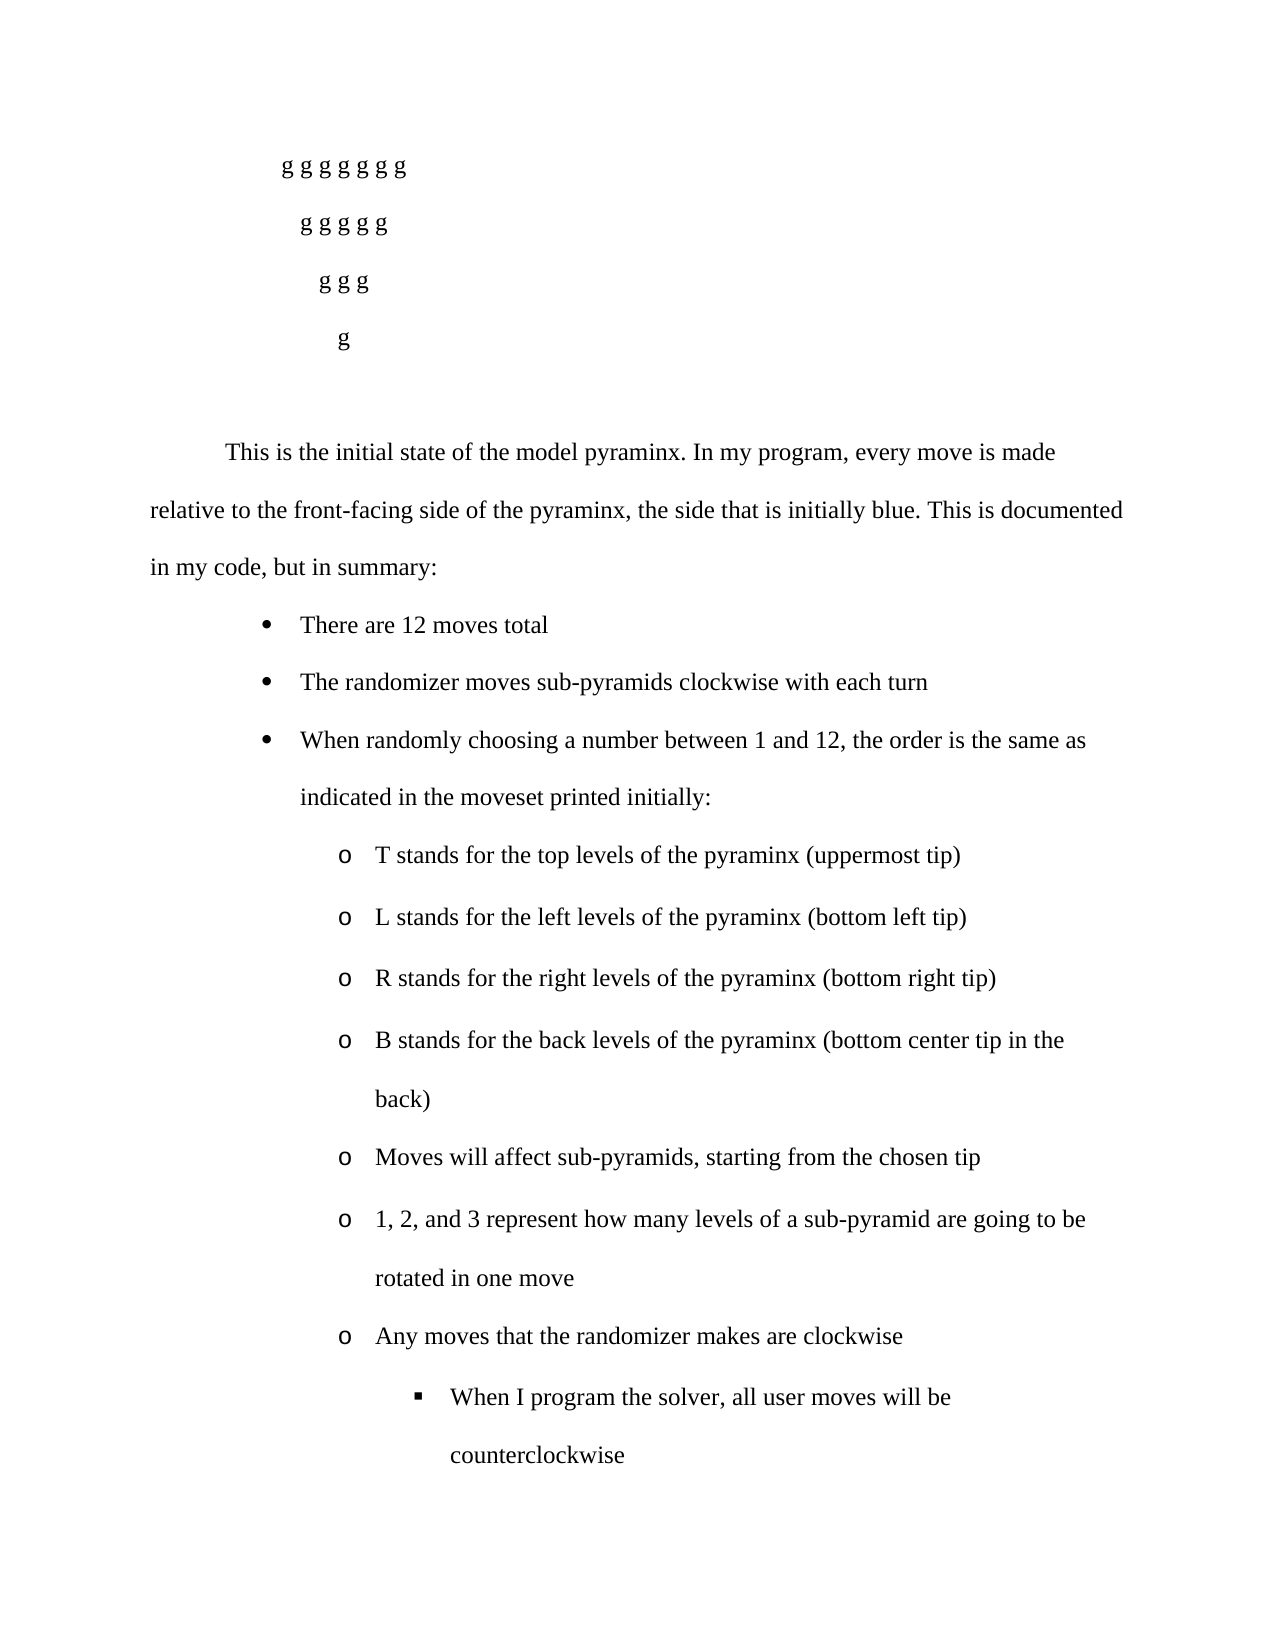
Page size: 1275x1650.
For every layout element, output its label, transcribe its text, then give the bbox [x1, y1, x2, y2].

list 1, 2, and 3 represent how many levels of a sub-pyramid are going to be rotated in one move [337, 1204, 1125, 1292]
list T stands for the top levels of the pyraminx (uppermost tip) [337, 840, 1125, 871]
list The randomizer moves sub-pyramids clockwise with each turn [262, 667, 1125, 696]
text g g g g g [150, 207, 1125, 236]
list When randomly choosing a number between 1 and 12, the order is the same as indicated in the moveset printed initially: [262, 725, 1125, 811]
list Moves will affect sub-pyramids, starting from the chosen tip [337, 1142, 1125, 1173]
text g g g [150, 265, 1125, 294]
list R stands for the right levels of the pyraminx (bottom right tip) [337, 963, 1125, 994]
list Any moves that the randomizer makes are clockwise [337, 1321, 1125, 1352]
text g [150, 322, 1125, 351]
list B stands for the back levels of the pyraminx (bottom center tip in the back) [337, 1025, 1125, 1113]
text g g g g g g g [150, 150, 1125, 179]
list L stands for the left levels of the pyraminx (bottom left tip) [337, 902, 1125, 932]
text This is the initial state of the model pyraminx. In my program, every move is made relative to the front-facing side of the pyraminx, the side that is initially blue. This is documented in my code, but in summary: [150, 437, 1125, 581]
list There are 12 moves total [262, 610, 1125, 639]
list When I program the solver, all user moves will be counterclockwise [412, 1382, 1125, 1469]
